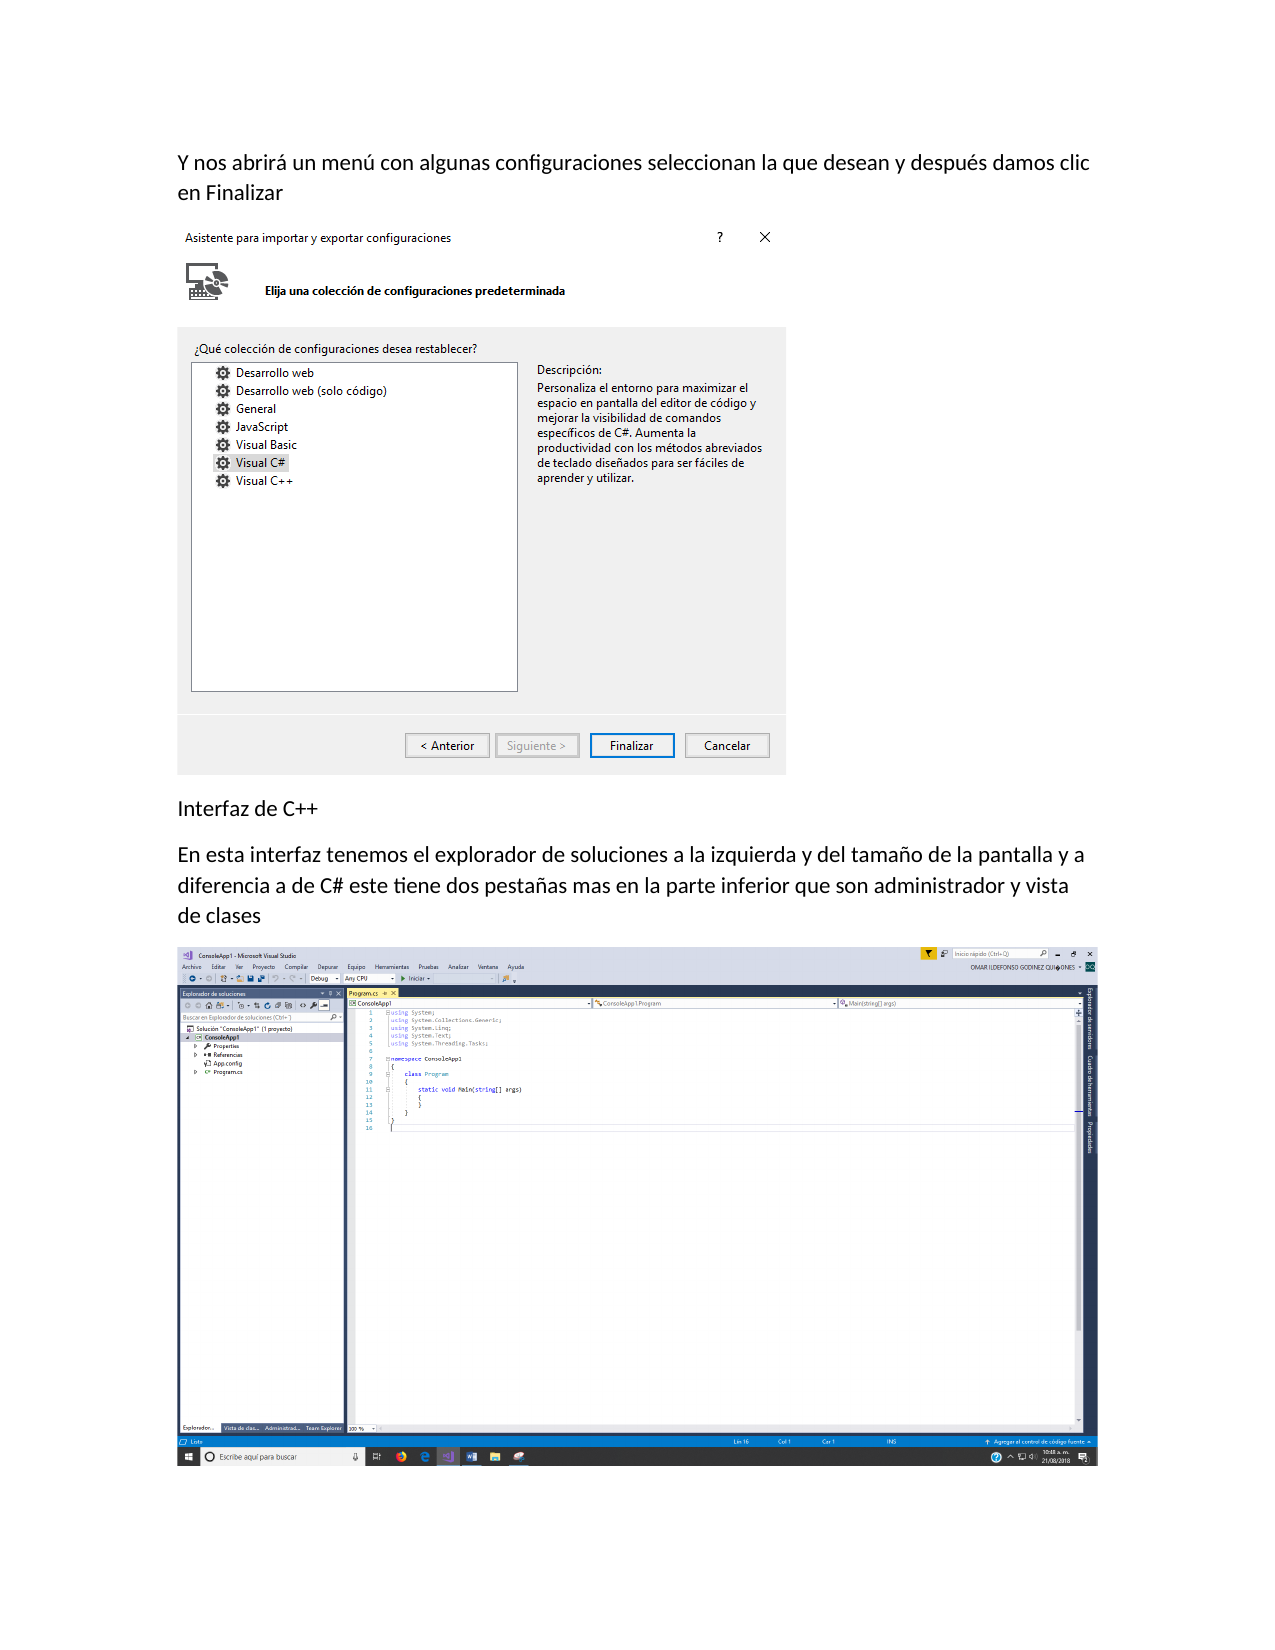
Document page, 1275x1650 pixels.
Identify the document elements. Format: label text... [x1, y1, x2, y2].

text En esta interfaz tenemos el explorador de soluciones a la izquierda y del tamaño de la pantalla y a diferencia a de C# este tiene dos pestañas mas en la parte inferior que son administrador y vista de clases [177, 841, 1098, 929]
picture [177, 224, 787, 775]
picture [177, 947, 1098, 1466]
text Y nos abrirá un menú con algunas configuraciones seleccionan la que desean y después damos clic en Finalizar [177, 148, 1098, 206]
text Interfaz de C++ [177, 794, 1098, 822]
